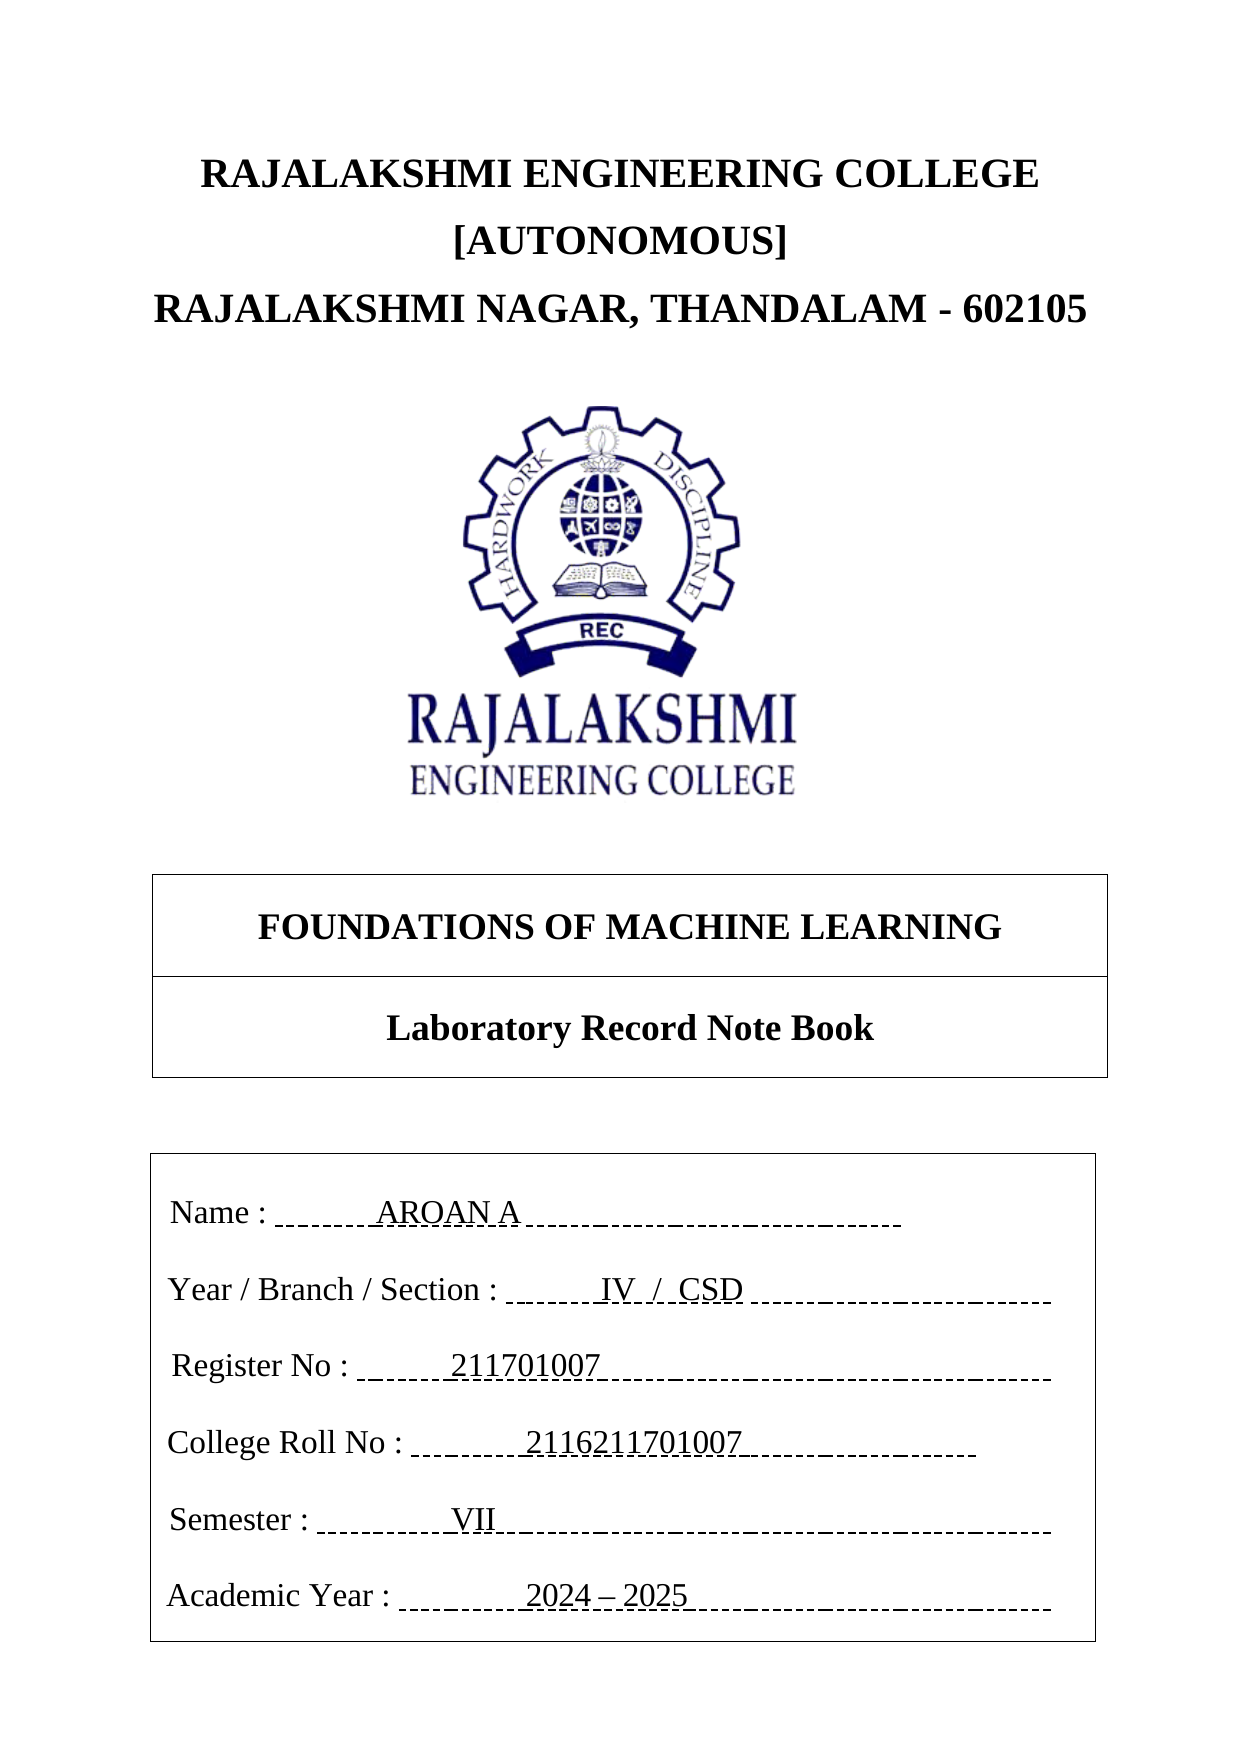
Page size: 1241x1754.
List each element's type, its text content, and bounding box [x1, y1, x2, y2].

table_cell Laboratory Record Note Book [153, 977, 1107, 1077]
text RAJALAKSHMI NAGAR, THANDALAM - 602105 [77, 284, 1163, 332]
table_header FOUNDATIONS OF MACHINE LEARNING [153, 875, 1107, 976]
picture [407, 406, 797, 803]
text RAJALAKSHMI ENGINEERING COLLEGE [AUTONOMOUS] [77, 148, 1163, 264]
